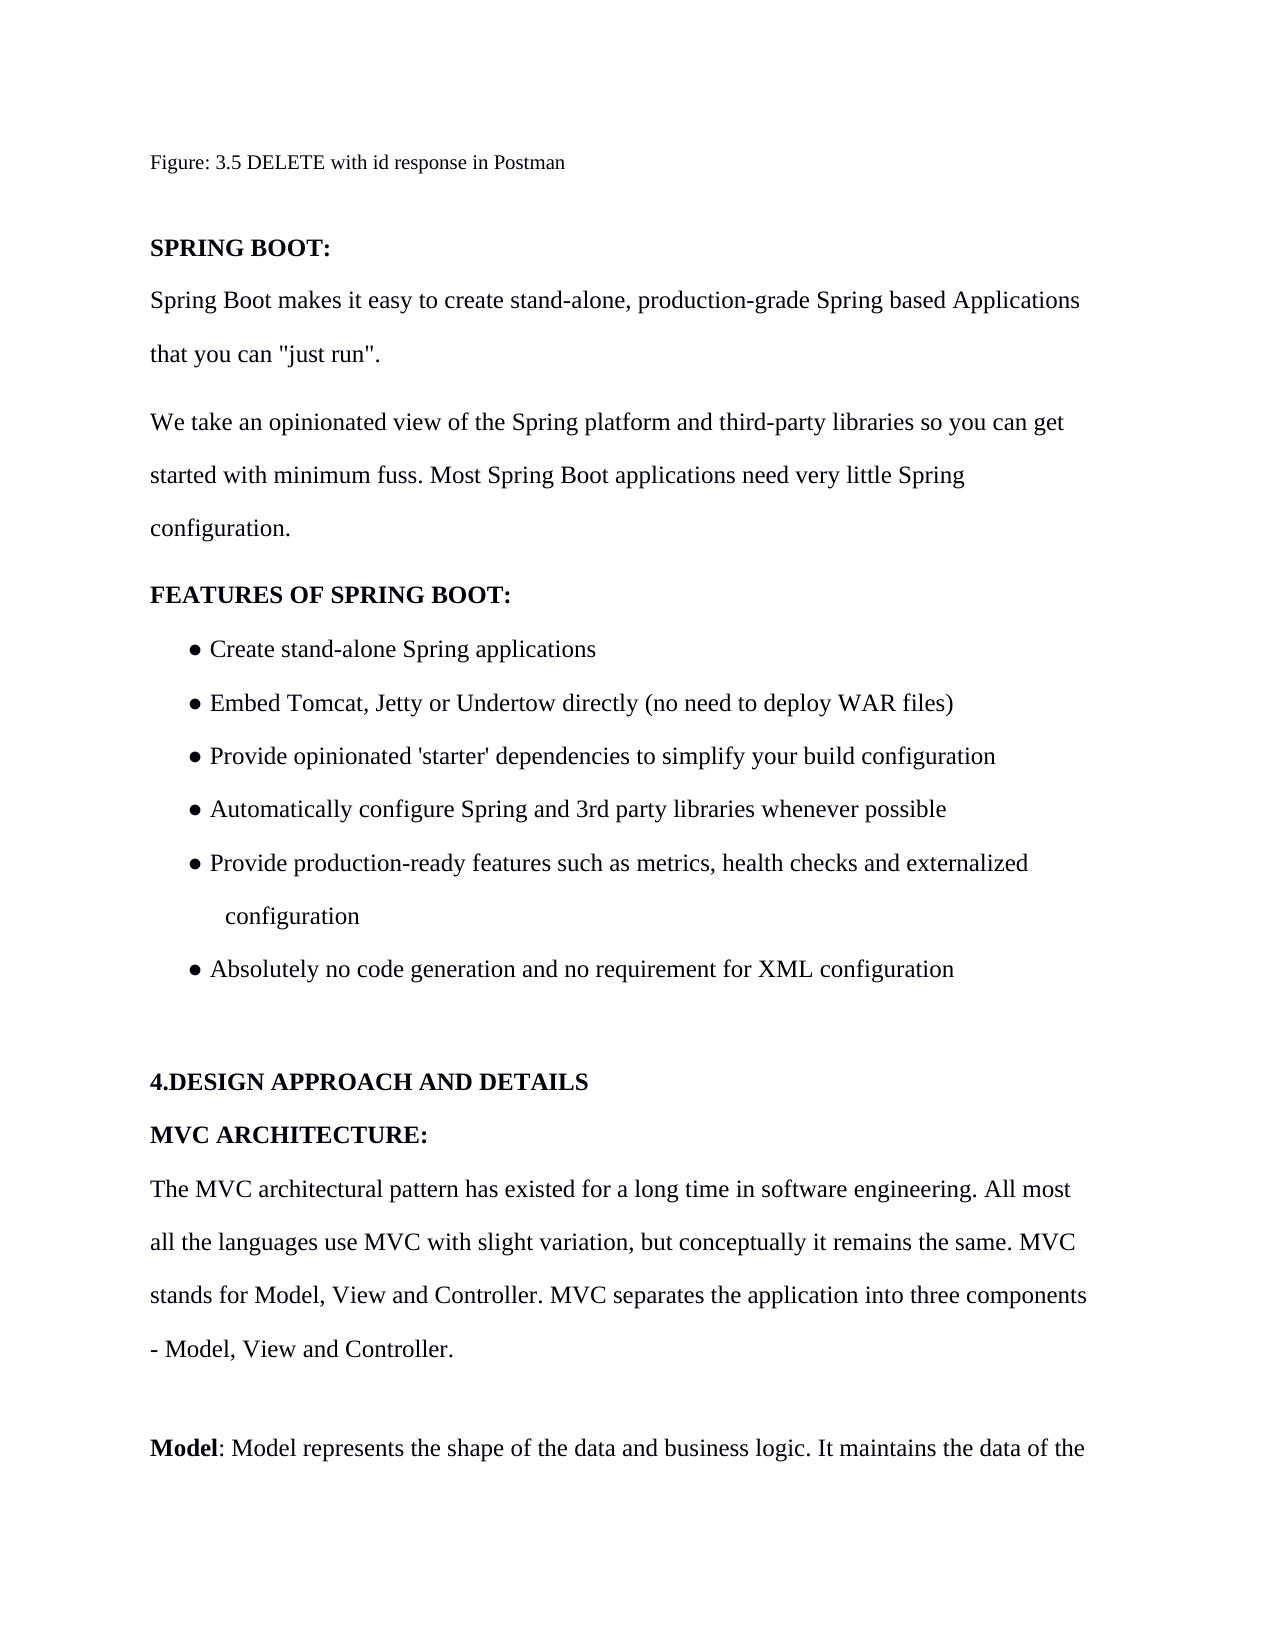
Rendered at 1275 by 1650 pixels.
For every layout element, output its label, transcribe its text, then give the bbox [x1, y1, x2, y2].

text started with minimum fuss. Most Spring Boot applications need very little Spring [150, 460, 1124, 489]
text ● Create stand-alone Spring applications [187, 634, 646, 663]
text MVC ARCHITECTURE: [150, 1120, 462, 1149]
text ● Provide opinionated 'starter' dependencies to simplify your build configuration [187, 741, 1046, 769]
text 4.DESIGN APPROACH AND DETAILS [150, 1067, 623, 1096]
text ● Provide production-ready features such as metrics, health checks and externalized [187, 848, 1124, 877]
text Figure: 3.5 DELETE with id response in Postman [150, 150, 599, 174]
text that you can "just run". [150, 339, 415, 368]
text configuration [225, 901, 393, 929]
text We take an opinionated view of the Spring platform and third-party libraries so you can get [150, 407, 1124, 435]
text SPRING BOOT: [150, 233, 365, 261]
text configuration. [150, 513, 325, 542]
text The MVC architectural pattern has existed for a long time in software engineering. All most [150, 1174, 1124, 1203]
text Spring Boot makes it easy to create stand-alone, production-grade Spring based Applications [150, 286, 1124, 314]
text ● Automatically configure Spring and 3rd party libraries whenever possible [187, 794, 997, 823]
text ● Embed Tomcat, Jetty or Undertow directly (no need to deploy WAR files) [187, 687, 1003, 716]
text ● Absolutely no code generation and no requirement for XML configuration [187, 954, 1004, 983]
text FEATURES OF SPRING BOOT: [150, 581, 546, 609]
text Model: Model represents the shape of the data and business logic. It maintains the data of the [150, 1433, 1124, 1461]
text all the languages use MVC with slight variation, but conceptually it remains the same. MVC [150, 1227, 1124, 1256]
text - Model, View and Controller. [150, 1334, 488, 1362]
text stands for Model, View and Controller. MVC separates the application into three components [150, 1280, 1124, 1309]
